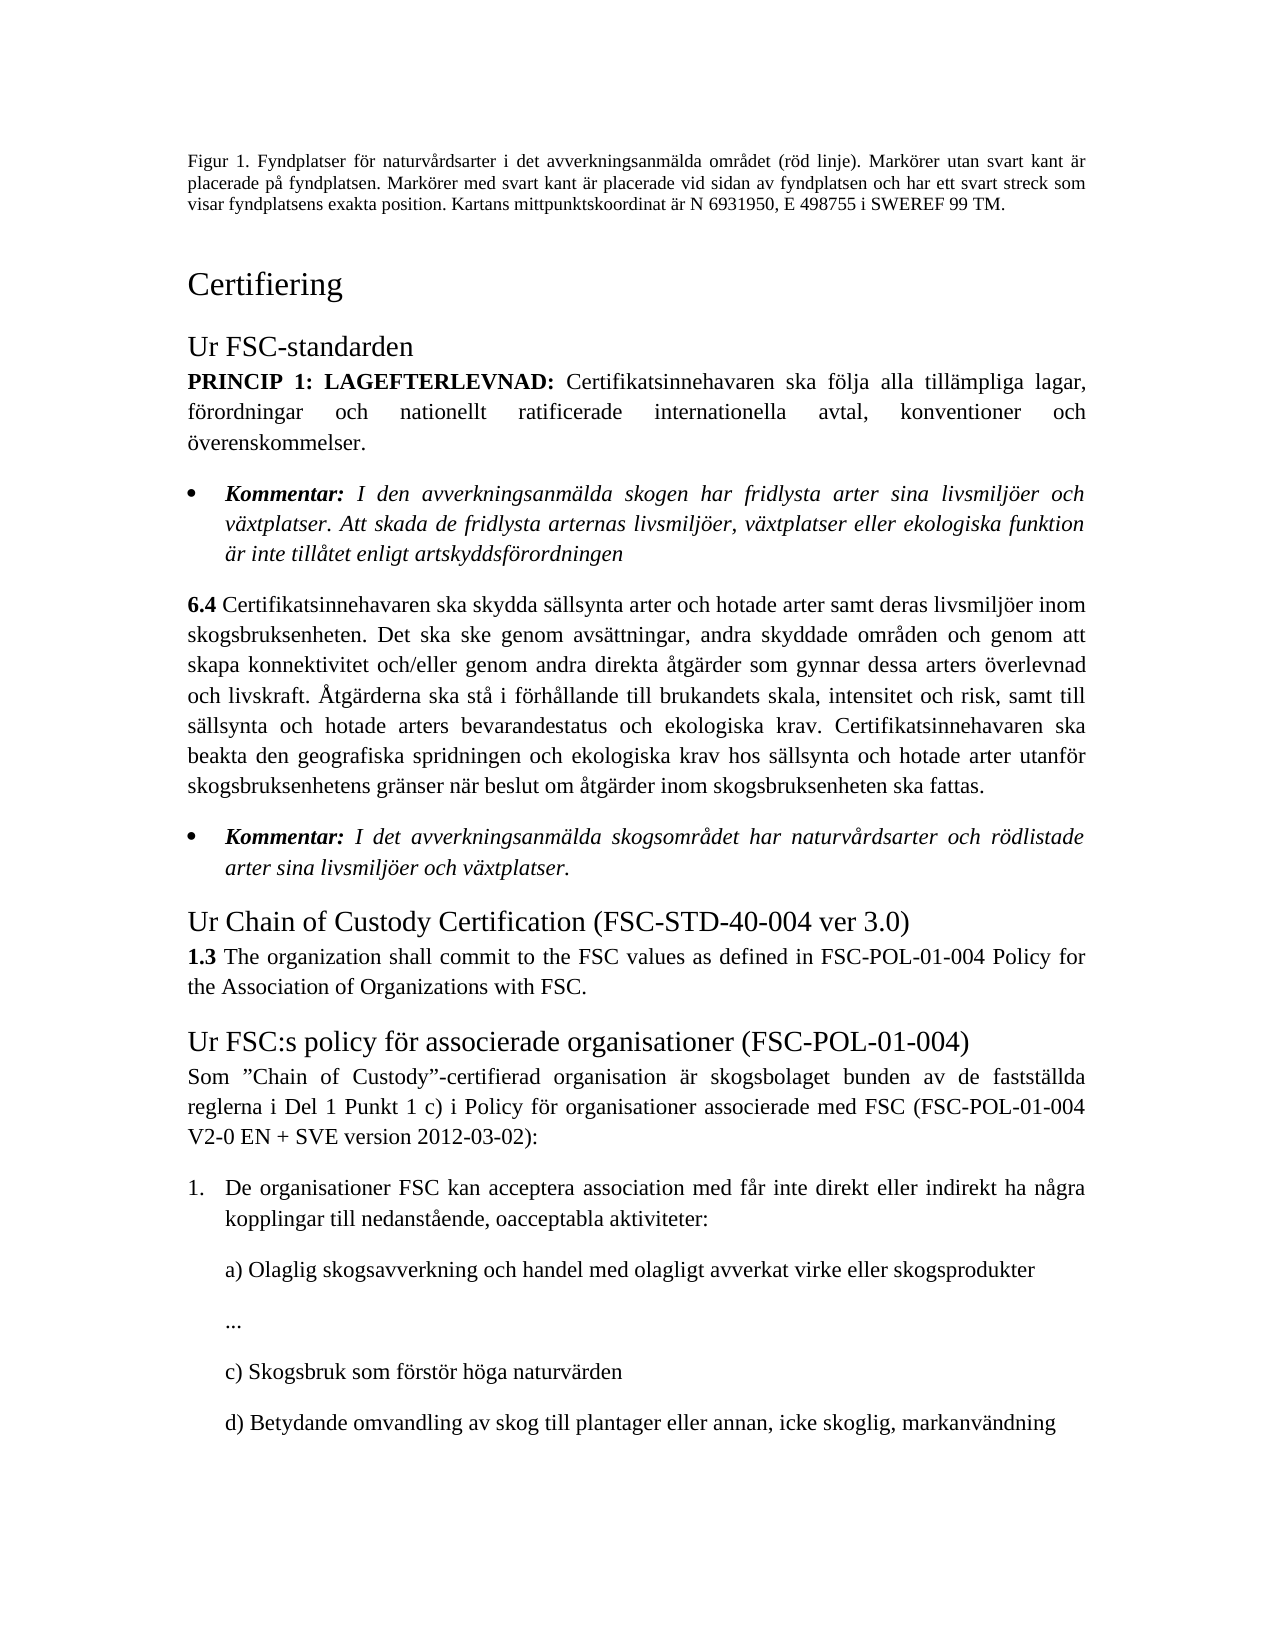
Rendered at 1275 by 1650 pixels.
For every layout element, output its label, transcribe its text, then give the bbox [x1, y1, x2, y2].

text a) Olaglig skogsavverkning och handel med olagligt avverkat virke eller skogsprodukter [225, 1256, 1087, 1282]
text c) Skogsbruk som förstör höga naturvärden [225, 1358, 1087, 1384]
text 6.4 Certifikatsinnehavaren ska skydda sällsynta arter och hotade arter samt deras livsmiljöer inom skogsbruksenheten. Det ska ske genom avsättningar, andra skyddade områden och genom att skapa konnektivitet och/eller genom andra direkta åtgärder som gynnar dessa arters överlevnad och livskraft. Åtgärderna ska stå i förhållande till brukandets skala, intensitet och risk, samt till sällsynta och hotade arters bevarandestatus och ekologiska krav. Certifikatsinnehavaren ska beakta den geografiska spridningen och ekologiska krav hos sällsynta och hotade arter utanför skogsbruksenhetens gränser när beslut om åtgärder inom skogsbruksenheten ska fattas. [187, 591, 1087, 799]
text Som ”Chain of Custody”-certifierad organisation är skogsbolaget bunden av de fastställda reglerna i Del 1 Punkt 1 c) i Policy för organisationer associerade med FSC (FSC-POL-01-004 V2-0 EN + SVE version 2012-03-02): [187, 1063, 1087, 1150]
subtitle Ur Chain of Custody Certification (FSC-STD-40-004 ver 3.0) [187, 904, 1087, 938]
subtitle Ur FSC:s policy för associerade organisationer (FSC-POL-01-004) [187, 1024, 1087, 1058]
list Kommentar: I det avverkningsanmälda skogsområdet har naturvårdsarter och rödlistade arter sina livsmiljöer och växtplatser. [187, 823, 1087, 880]
subtitle Ur FSC-standarden [187, 329, 1087, 363]
list Kommentar: I den avverkningsanmälda skogen har fridlysta arter sina livsmiljöer och växtplatser. Att skada de fridlysta arternas livsmiljöer, växtplatser eller ekologiska funktion är inte tillåtet enligt artskyddsförordningen [187, 479, 1087, 566]
text ... [225, 1307, 1087, 1333]
subtitle Certifiering [187, 265, 1087, 303]
list De organisationer FSC kan acceptera association med får inte direkt eller indirekt ha några kopplingar till nedanstående, oacceptabla aktiviteter: [187, 1174, 1087, 1231]
text PRINCIP 1: LAGEFTERLEVNAD: Certifikatsinnehavaren ska följa alla tillämpliga lagar, förordningar och nationellt ratificerade internationella avtal, konventioner och överenskommelser. [187, 368, 1087, 455]
text Figur 1. Fyndplatser för naturvårdsarter i det avverkningsanmälda området (röd linje). Markörer utan svart kant är placerade på fyndplatsen. Markörer med svart kant är placerade vid sidan av fyndplatsen och har ett svart streck som visar fyndplatsens exakta position. Kartans mittpunktskoordinat är N 6931950, E 498755 i SWEREF 99 TM. [187, 150, 1087, 215]
text 1.3 The organization shall commit to the FSC values as defined in FSC-POL-01-004 Policy for the Association of Organizations with FSC. [187, 943, 1087, 1000]
text d) Betydande omvandling av skog till plantager eller annan, icke skoglig, markanvändning [225, 1409, 1087, 1435]
